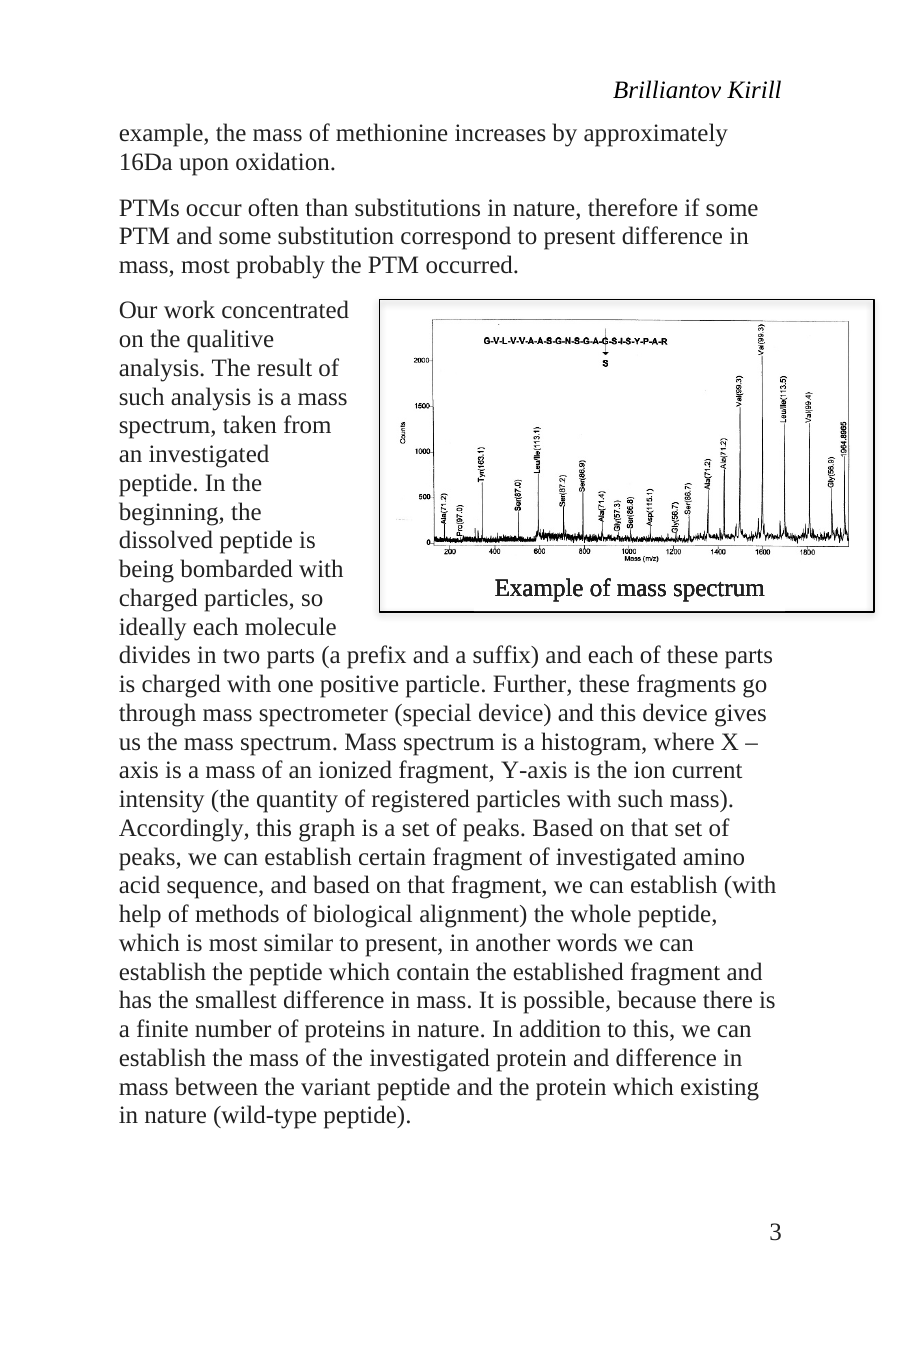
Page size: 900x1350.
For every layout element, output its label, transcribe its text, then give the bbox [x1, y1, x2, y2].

text Our work concentrated on the qualitive analysis. The result of such analysis is a mass spectrum, taken from an investigated peptide. In the beginning, the dissolved peptide is being bombarded with charged particles, so ideally each molecule divides in two parts (a prefix and a suffix) and each of these parts is charged with one positive particle. Further, these fragments go through mass spectrometer (special device) and this device gives us the mass spectrum. Mass spectrum is a histogram, where X – axis is a mass of an ionized fragment, Y-axis is the ion current intensity (the quantity of registered particles with such mass). Accordingly, this graph is a set of peaks. Based on that set of peaks, we can establish certain fragment of investigated amino acid sequence, and based on that fragment, we can establish (with help of methods of biological alignment) the whole peptide, which is most similar to present, in another words we can establish the peptide which contain the established fragment and has the smallest difference in mass. It is possible, because there is a finite number of proteins in nature. In addition to this, we can establish the mass of the investigated protein and difference in mass between the variant peptide and the protein which existing in nature (wild-type peptide). [118, 296, 782, 1129]
picture [782, 313, 853, 565]
text PTMs occur often than substitutions in nature, therefore if some PTM and some substitution correspond to present difference in mass, most probably the PTM occurred. [118, 193, 782, 279]
